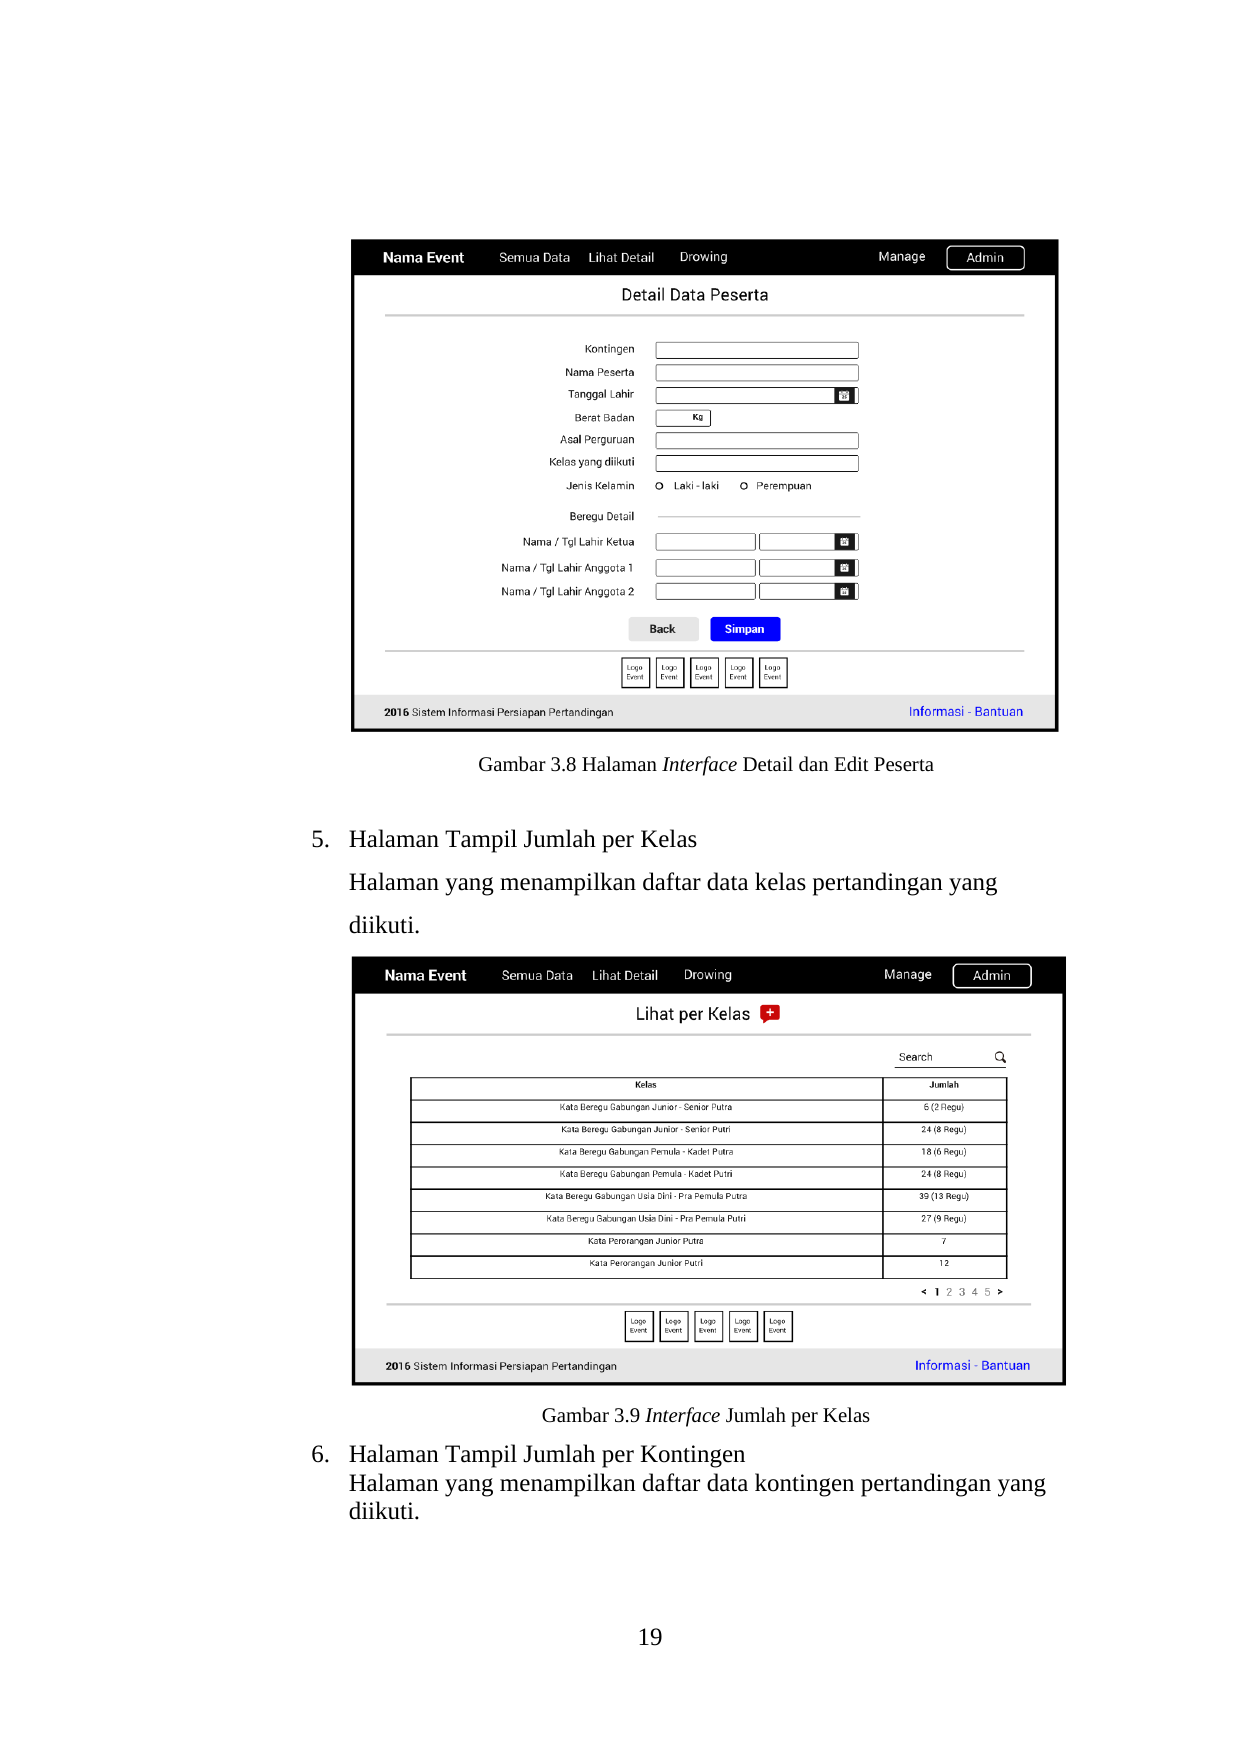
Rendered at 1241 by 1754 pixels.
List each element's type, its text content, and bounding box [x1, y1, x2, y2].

picture [348, 953, 1069, 1389]
list Gambar 3.9 Interface Jumlah per Kelas [349, 1403, 1063, 1427]
list Halaman yang menampilkan daftar data kontingen pertandingan yang diikuti. [348, 1468, 1063, 1525]
list Halaman Tampil Jumlah per Kontingen [311, 1439, 1063, 1468]
picture [348, 236, 1060, 738]
list Gambar 3.8 Halaman Interface Detail dan Edit Peserta [349, 752, 1063, 776]
list Halaman yang menampilkan daftar data kelas pertandingan yang diikuti. [349, 867, 1063, 939]
list Halaman Tampil Jumlah per Kelas [311, 824, 1063, 853]
